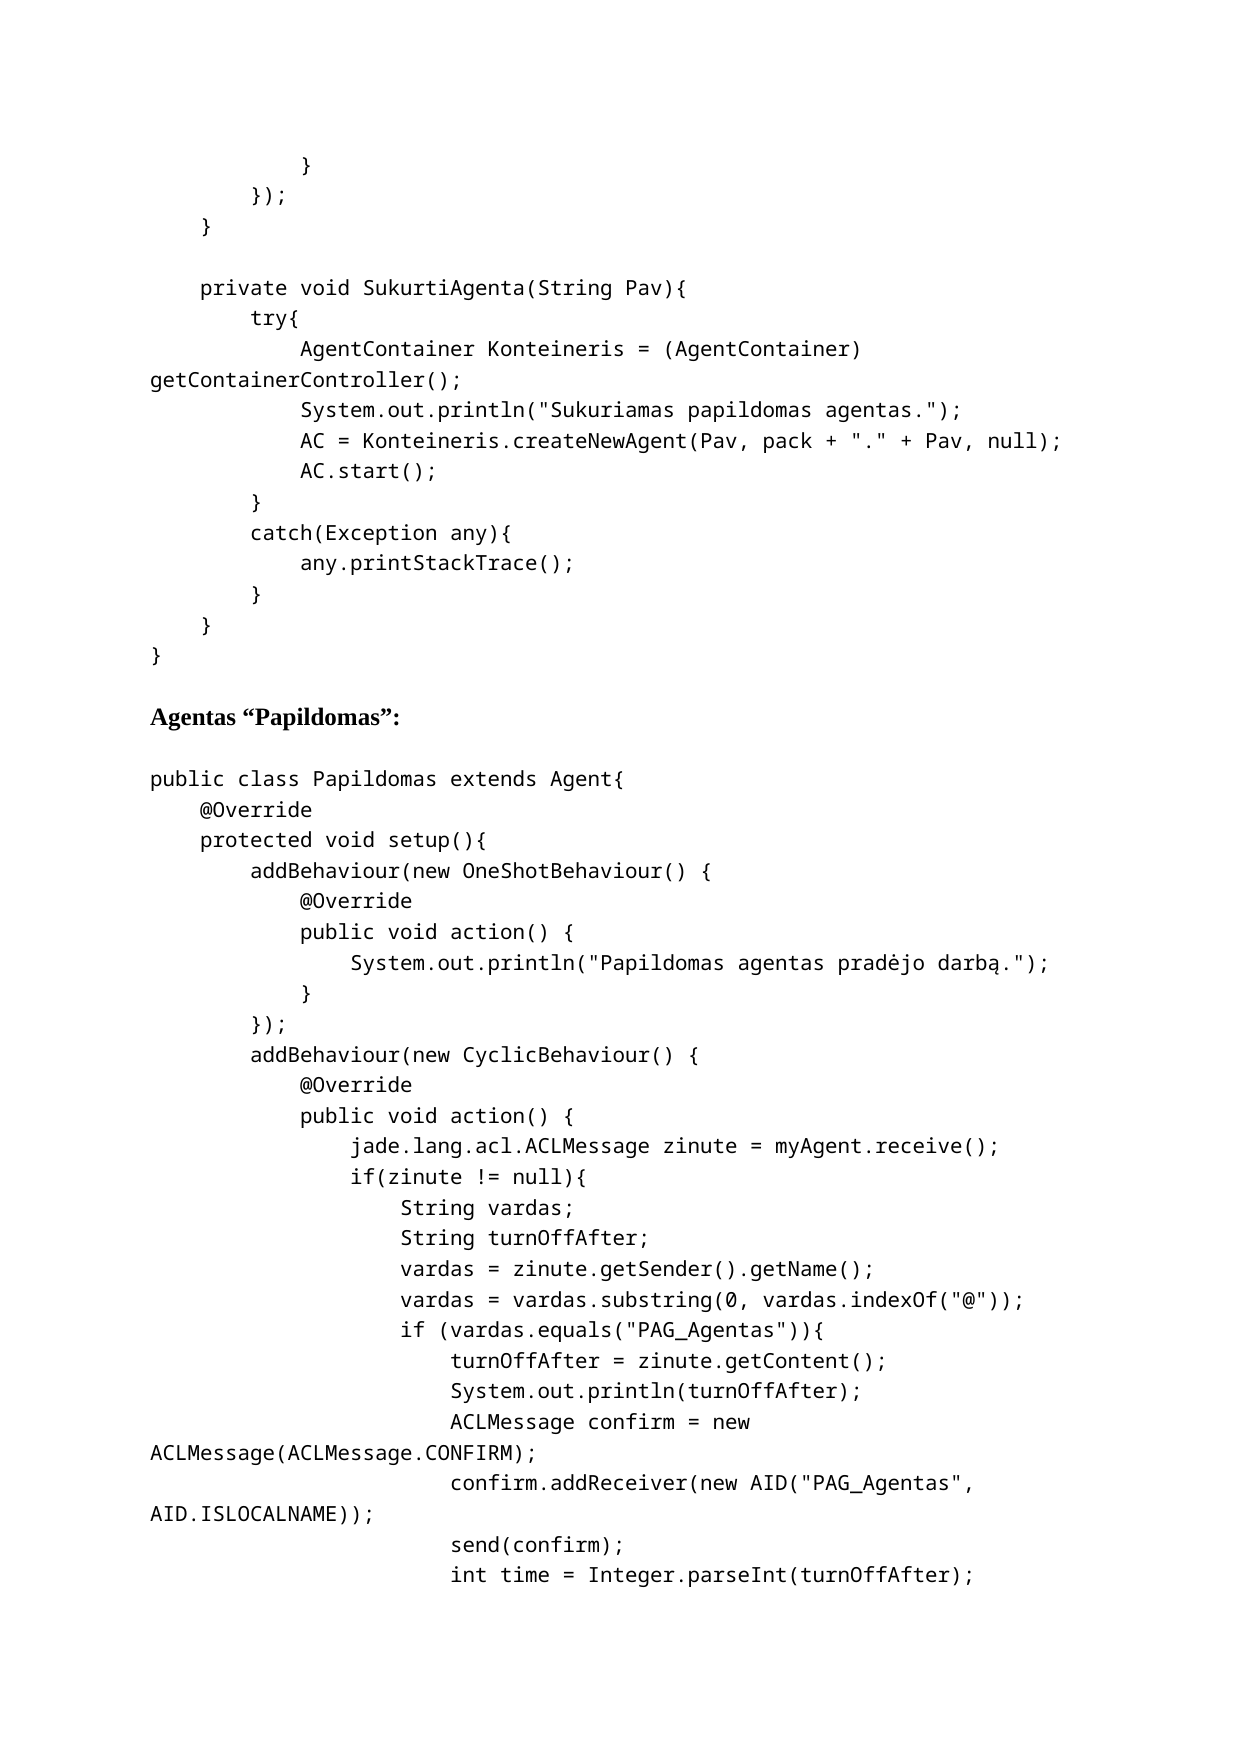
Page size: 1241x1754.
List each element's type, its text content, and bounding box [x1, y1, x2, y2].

text vardas = vardas.substring(0, vardas.indexOf("@")); [150, 1285, 1090, 1313]
text confirm.addReceiver(new AID("PAG_Agentas", AID.ISLOCALNAME)); [150, 1468, 1090, 1528]
text public class Papildomas extends Agent{ [150, 764, 1090, 793]
text any.printStackTrace(); [150, 548, 1090, 577]
text }); [150, 1009, 1090, 1038]
text String vardas; [150, 1193, 1090, 1221]
text addBehaviour(new CyclicBehaviour() { [150, 1040, 1090, 1068]
text Agentas “Papildomas”: [150, 702, 1090, 731]
text } [150, 487, 1090, 516]
text @Override [150, 887, 1090, 915]
text } [150, 211, 1090, 240]
text AC.start(); [150, 457, 1090, 485]
text if(zinute != null){ [150, 1162, 1090, 1191]
text } [150, 978, 1090, 1007]
text jade.lang.acl.ACLMessage zinute = myAgent.receive(); [150, 1132, 1090, 1160]
text }); [150, 181, 1090, 209]
text if (vardas.equals("PAG_Agentas")){ [150, 1315, 1090, 1344]
text System.out.println("Sukuriamas papildomas agentas."); [150, 395, 1090, 424]
text try{ [150, 303, 1090, 332]
text catch(Exception any){ [150, 518, 1090, 546]
text send(confirm); [150, 1530, 1090, 1558]
text public void action() { [150, 1101, 1090, 1129]
text System.out.println(turnOffAfter); [150, 1377, 1090, 1405]
text ACLMessage confirm = new ACLMessage(ACLMessage.CONFIRM); [150, 1407, 1090, 1466]
text public void action() { [150, 917, 1090, 946]
text AgentContainer Konteineris = (AgentContainer) getContainerController(); [150, 334, 1090, 393]
text } [150, 610, 1090, 638]
text @Override [150, 795, 1090, 823]
text turnOffAfter = zinute.getContent(); [150, 1346, 1090, 1374]
text } [150, 579, 1090, 608]
text addBehaviour(new OneShotBehaviour() { [150, 856, 1090, 884]
text vardas = zinute.getSender().getName(); [150, 1254, 1090, 1283]
text String turnOffAfter; [150, 1223, 1090, 1252]
text @Override [150, 1070, 1090, 1099]
text System.out.println("Papildomas agentas pradėjo darbą."); [150, 948, 1090, 976]
text AC = Konteineris.createNewAgent(Pav, pack + "." + Pav, null); [150, 426, 1090, 454]
text int time = Integer.parseInt(turnOffAfter); [150, 1560, 1090, 1589]
text } [150, 640, 1090, 669]
text private void SukurtiAgenta(String Pav){ [150, 273, 1090, 301]
text } [150, 150, 1090, 178]
text protected void setup(){ [150, 825, 1090, 854]
